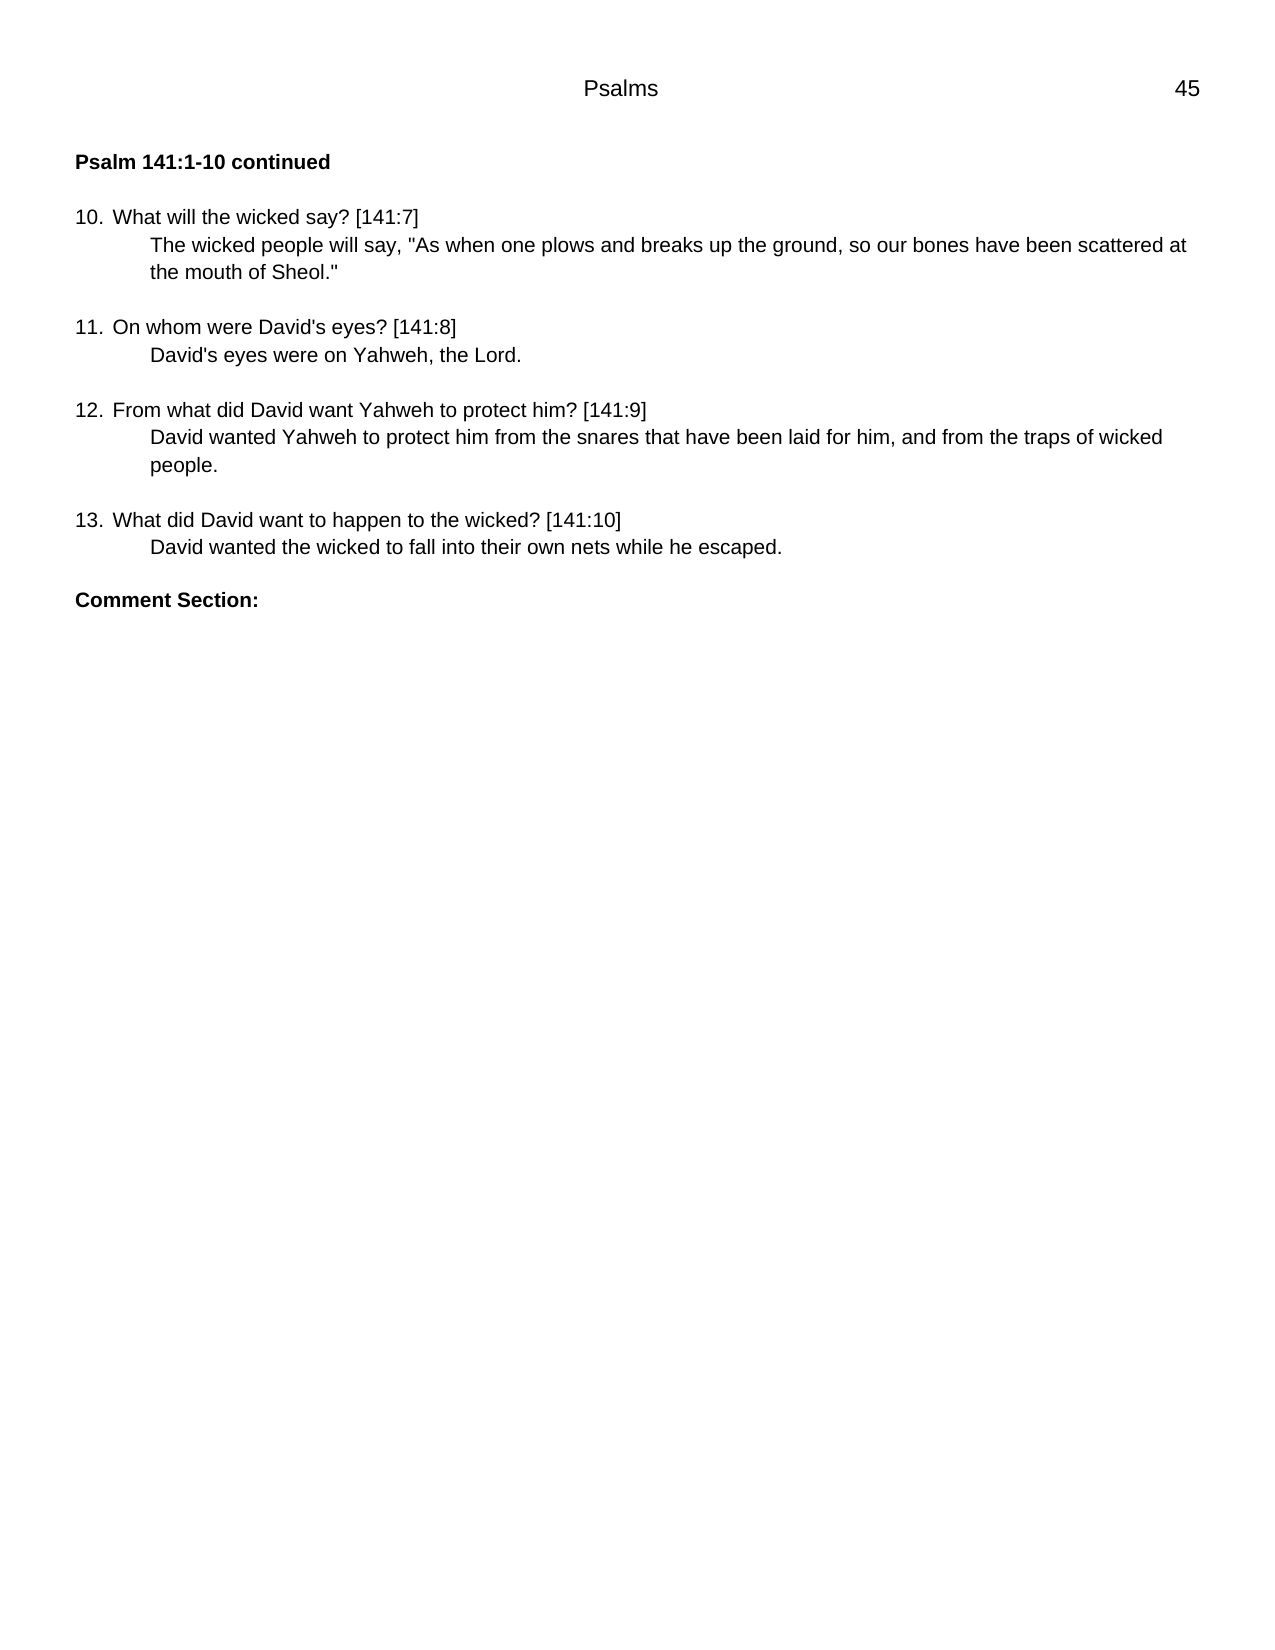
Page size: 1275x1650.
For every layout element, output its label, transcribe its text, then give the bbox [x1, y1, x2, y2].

text David's eyes were on Yahweh, the Lord. [150, 342, 1200, 366]
list What will the wicked say? [141:7] [75, 205, 1200, 229]
text David wanted Yahweh to protect him from the snares that have been laid for him, and from the traps of wicked people. [150, 425, 1200, 476]
list From what did David want Yahweh to protect him? [141:9] [75, 397, 1200, 421]
text Psalm 141:1-10 continued [75, 150, 1200, 174]
text David wanted the wicked to fall into their own nets while he escaped. [150, 535, 1200, 559]
list On whom were David's eyes? [141:8] [75, 315, 1200, 339]
text Comment Section: [75, 587, 1200, 611]
text The wicked people will say, "As when one plows and breaks up the ground, so our bones have been scattered at the mouth of Sheol." [150, 232, 1200, 284]
list What did David want to happen to the wicked? [141:10] [75, 507, 1200, 531]
